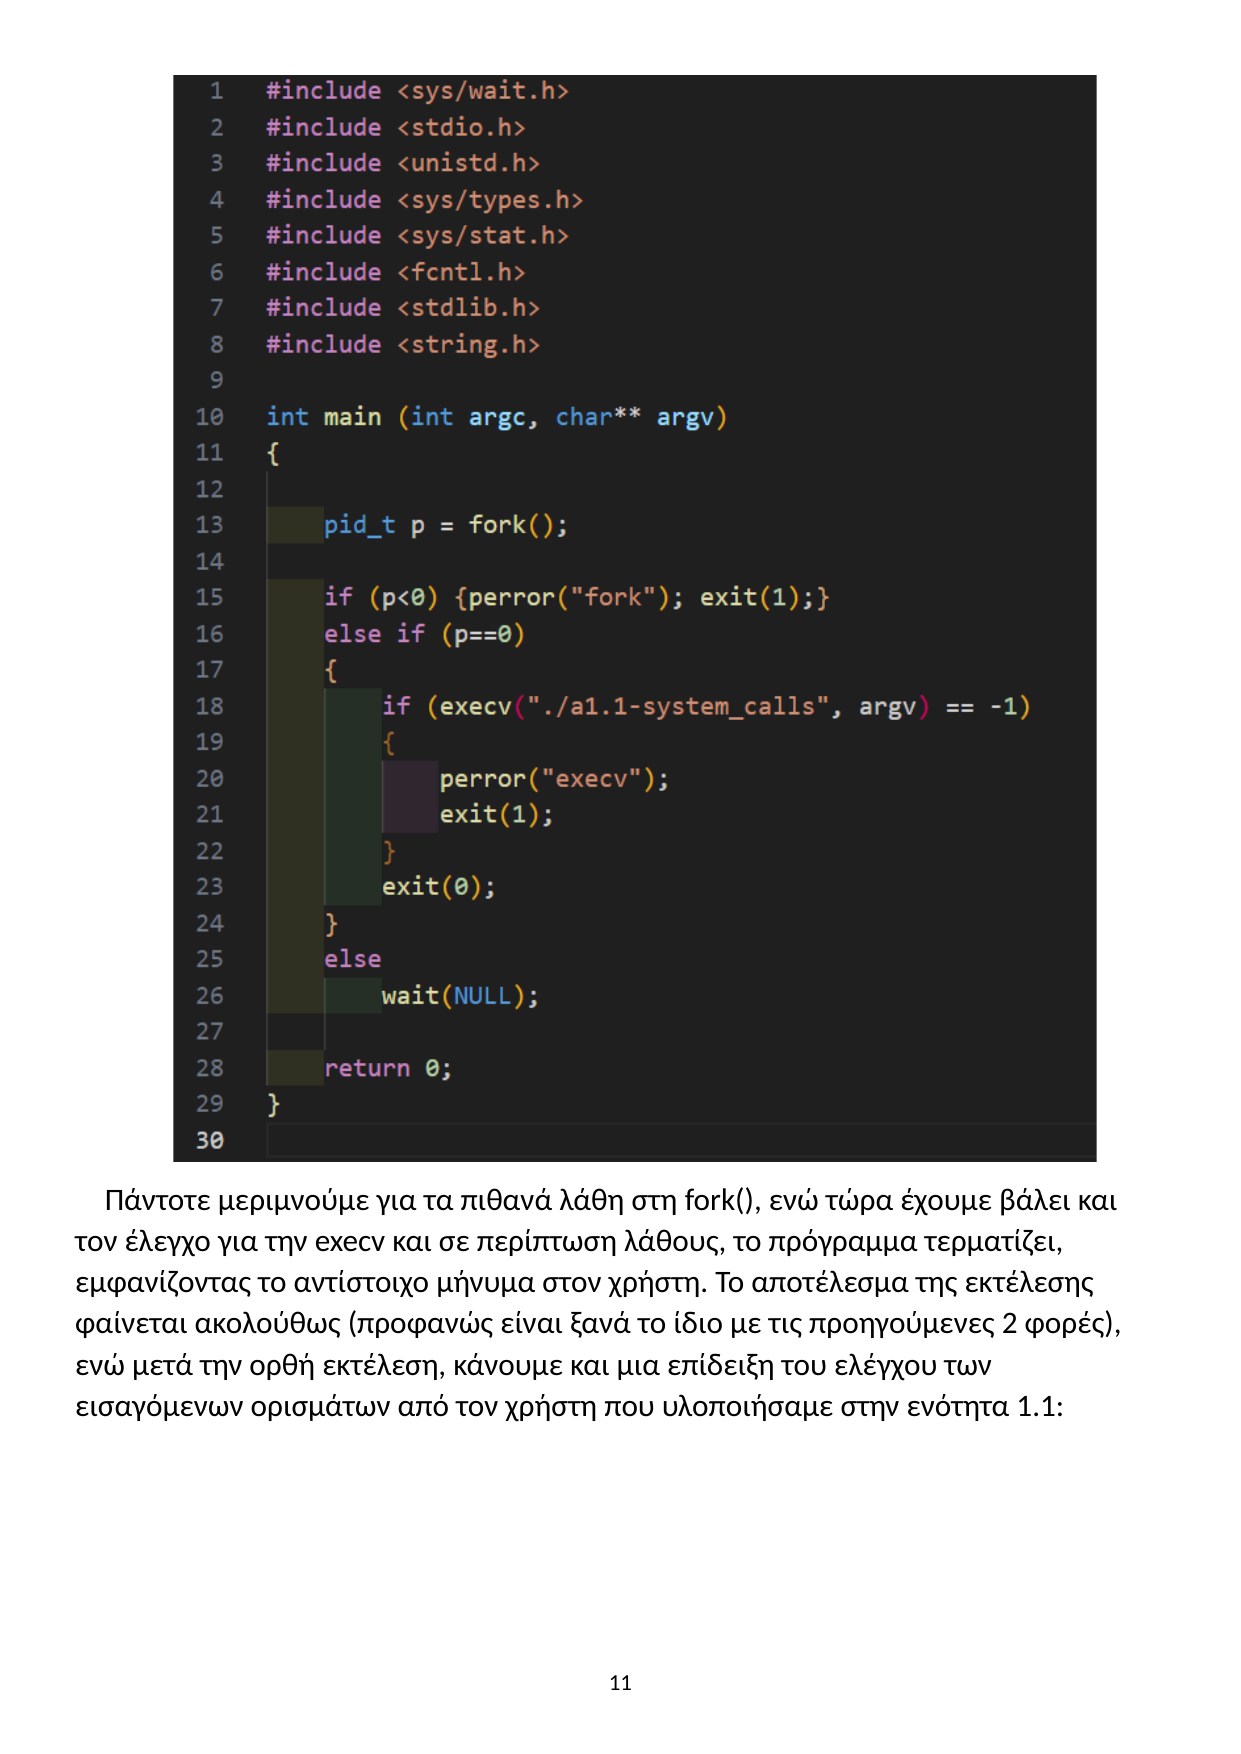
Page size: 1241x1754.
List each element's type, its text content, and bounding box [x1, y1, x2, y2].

picture [173, 75, 1097, 1162]
text Πάντοτε μεριμνούμε για τα πιθανά λάθη στη fork(), ενώ τώρα έχουμε βάλει και τον έλεγχο για την execv και σε περίπτωση λάθους, το πρόγραμμα τερματίζει, εμφανίζοντας το αντίστοιχο μήνυμα στον χρήστη. Το αποτέλεσμα της εκτέλεσης φαίνεται ακολούθως (προφανώς είναι ξανά το ίδιο με τις προηγούμενες 2 φορές), ενώ μετά την ορθή εκτέλεση, κάνουμε και μια επίδειξη του ελέγχου των εισαγόμενων ορισμάτων από τον χρήστη που υλοποιήσαμε στην ενότητα 1.1: [75, 1180, 1165, 1424]
